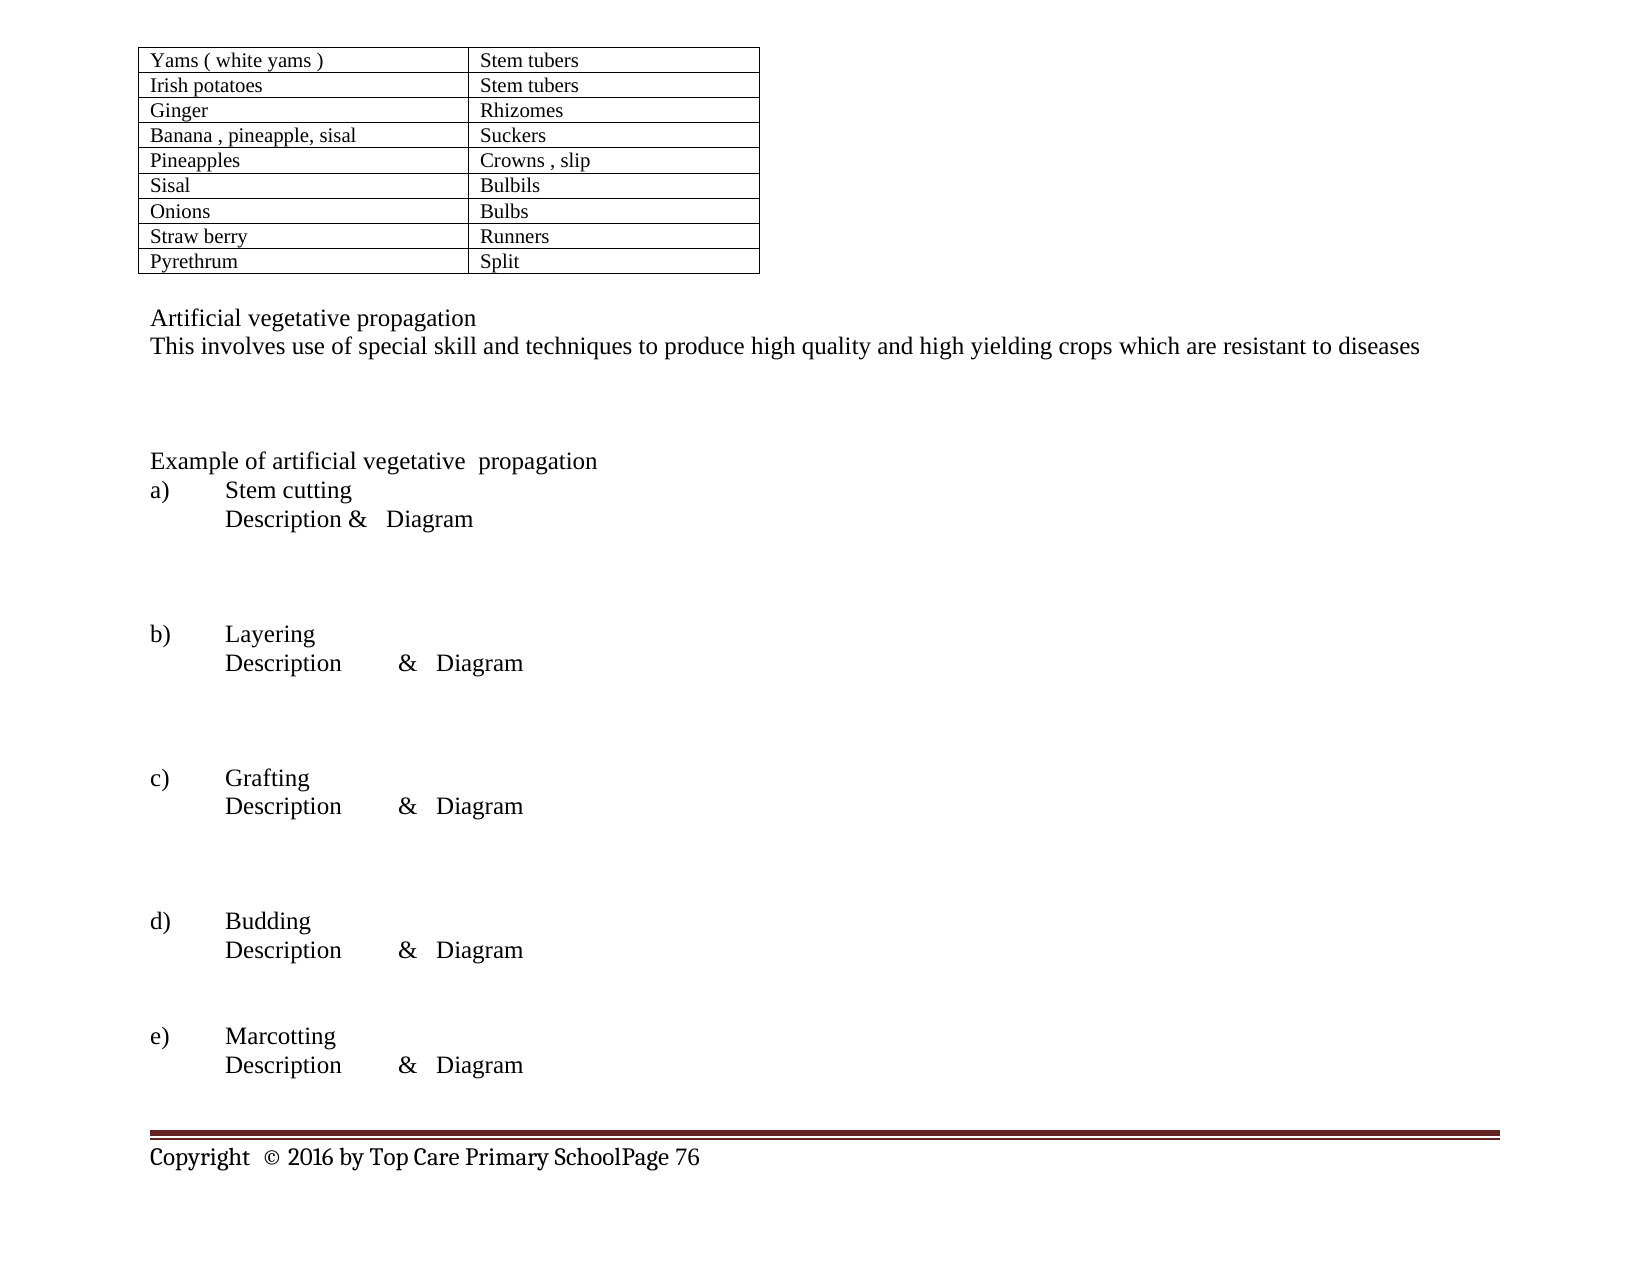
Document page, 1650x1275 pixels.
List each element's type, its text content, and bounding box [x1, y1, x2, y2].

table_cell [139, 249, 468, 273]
text e) Marcotting [150, 1021, 1500, 1050]
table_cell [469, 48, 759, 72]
text Artificial vegetative propagation [150, 303, 1500, 331]
text This involves use of special skill and techniques to produce high quality and high yielding crops which are resistant to diseases [150, 331, 1500, 360]
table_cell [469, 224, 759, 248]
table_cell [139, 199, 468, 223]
text a) Stem cutting [150, 475, 1500, 504]
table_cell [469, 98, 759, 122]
list Description & Diagram [225, 648, 1500, 676]
list Description & Diagram [225, 1050, 1500, 1079]
list Description & Diagram [225, 791, 1500, 820]
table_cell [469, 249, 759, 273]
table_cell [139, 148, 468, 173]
list Description & Diagram [225, 935, 1500, 964]
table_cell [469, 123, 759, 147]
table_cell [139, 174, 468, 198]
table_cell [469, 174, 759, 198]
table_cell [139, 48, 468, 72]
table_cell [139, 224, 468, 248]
list Description & Diagram [225, 504, 1500, 533]
text d) Budding [150, 906, 1500, 935]
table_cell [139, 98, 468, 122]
text Example of artificial vegetative propagation [150, 446, 1500, 475]
text c) Grafting [150, 763, 1500, 791]
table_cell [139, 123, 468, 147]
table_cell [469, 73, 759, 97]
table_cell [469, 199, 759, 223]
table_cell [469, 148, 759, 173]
text b) Layering [150, 619, 1500, 648]
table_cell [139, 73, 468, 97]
